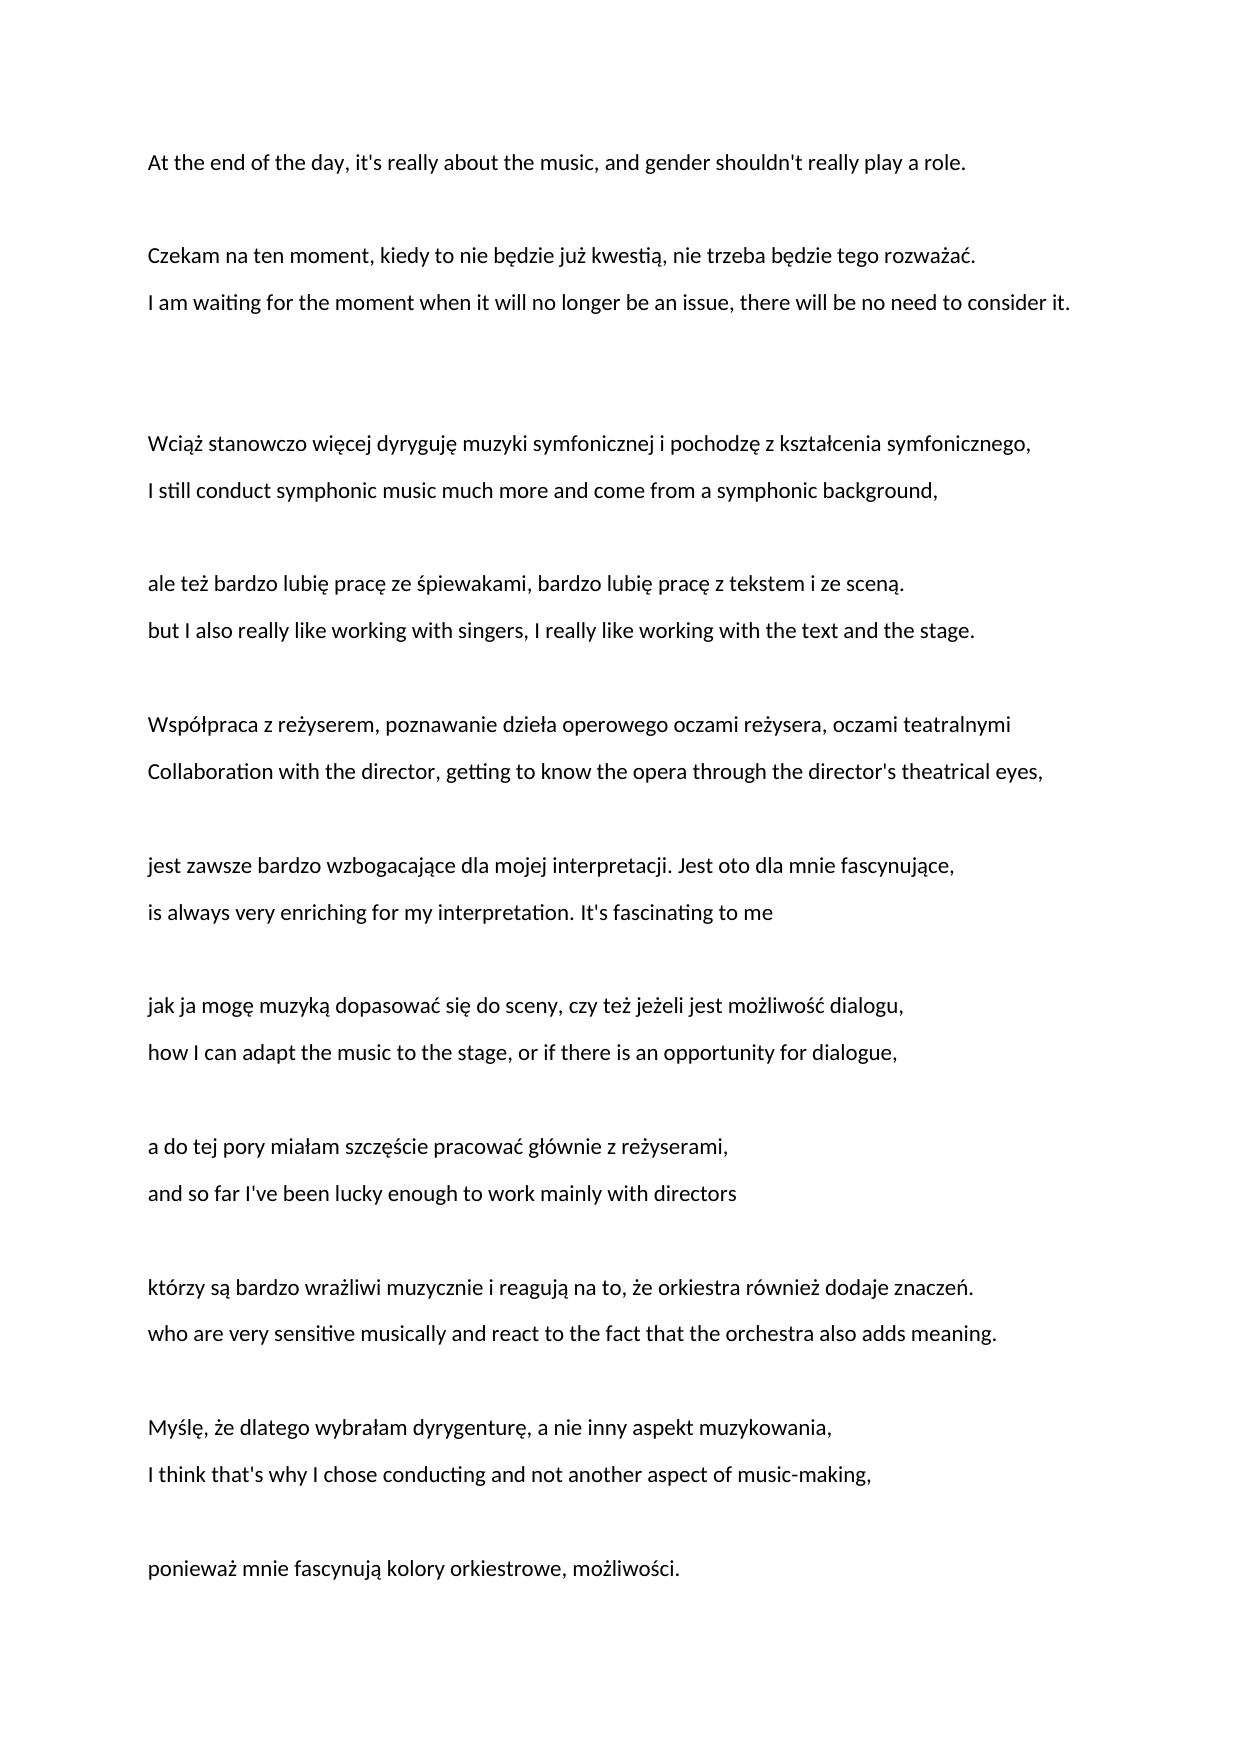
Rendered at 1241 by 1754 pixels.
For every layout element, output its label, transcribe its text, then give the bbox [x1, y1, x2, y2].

text Współpraca z reżyserem, poznawanie dzieła operowego oczami reżysera, oczami teatralnymi [148, 710, 1093, 738]
text I think that's why I chose conducting and not another aspect of music-making, [148, 1460, 1093, 1488]
text is always very enriching for my interpretation. It's fascinating to me [148, 898, 1093, 926]
text Myślę, że dlatego wybrałam dyrygenturę, a nie inny aspekt muzykowania, [148, 1413, 1093, 1441]
text who are very sensitive musically and react to the fact that the orchestra also adds meaning. [148, 1319, 1093, 1347]
text I still conduct symphonic music much more and come from a symphonic background, [148, 476, 1093, 504]
text jak ja mogę muzyką dopasować się do sceny, czy też jeżeli jest możliwość dialogu, [148, 991, 1093, 1019]
text ale też bardzo lubię pracę ze śpiewakami, bardzo lubię pracę z tekstem i ze sceną. [148, 569, 1093, 597]
text how I can adapt the music to the stage, or if there is an opportunity for dialogue, [148, 1038, 1093, 1066]
text I am waiting for the moment when it will no longer be an issue, there will be no need to consider it. [148, 288, 1093, 316]
text Czekam na ten moment, kiedy to nie będzie już kwestią, nie trzeba będzie tego rozważać. [148, 241, 1093, 269]
text a do tej pory miałam szczęście pracować głównie z reżyserami, [148, 1132, 1093, 1160]
text and so far I've been lucky enough to work mainly with directors [148, 1179, 1093, 1207]
text but I also really like working with singers, I really like working with the text and the stage. [148, 616, 1093, 644]
text jest zawsze bardzo wzbogacające dla mojej interpretacji. Jest oto dla mnie fascynujące, [148, 851, 1093, 879]
text Collaboration with the director, getting to know the opera through the director's theatrical eyes, [148, 757, 1093, 785]
text Wciąż stanowczo więcej dyryguję muzyki symfonicznej i pochodzę z kształcenia symfonicznego, [148, 429, 1093, 457]
text At the end of the day, it's really about the music, and gender shouldn't really play a role. [148, 148, 1093, 176]
text ponieważ mnie fascynują kolory orkiestrowe, możliwości. [148, 1554, 1093, 1582]
text którzy są bardzo wrażliwi muzycznie i reagują na to, że orkiestra również dodaje znaczeń. [148, 1273, 1093, 1301]
